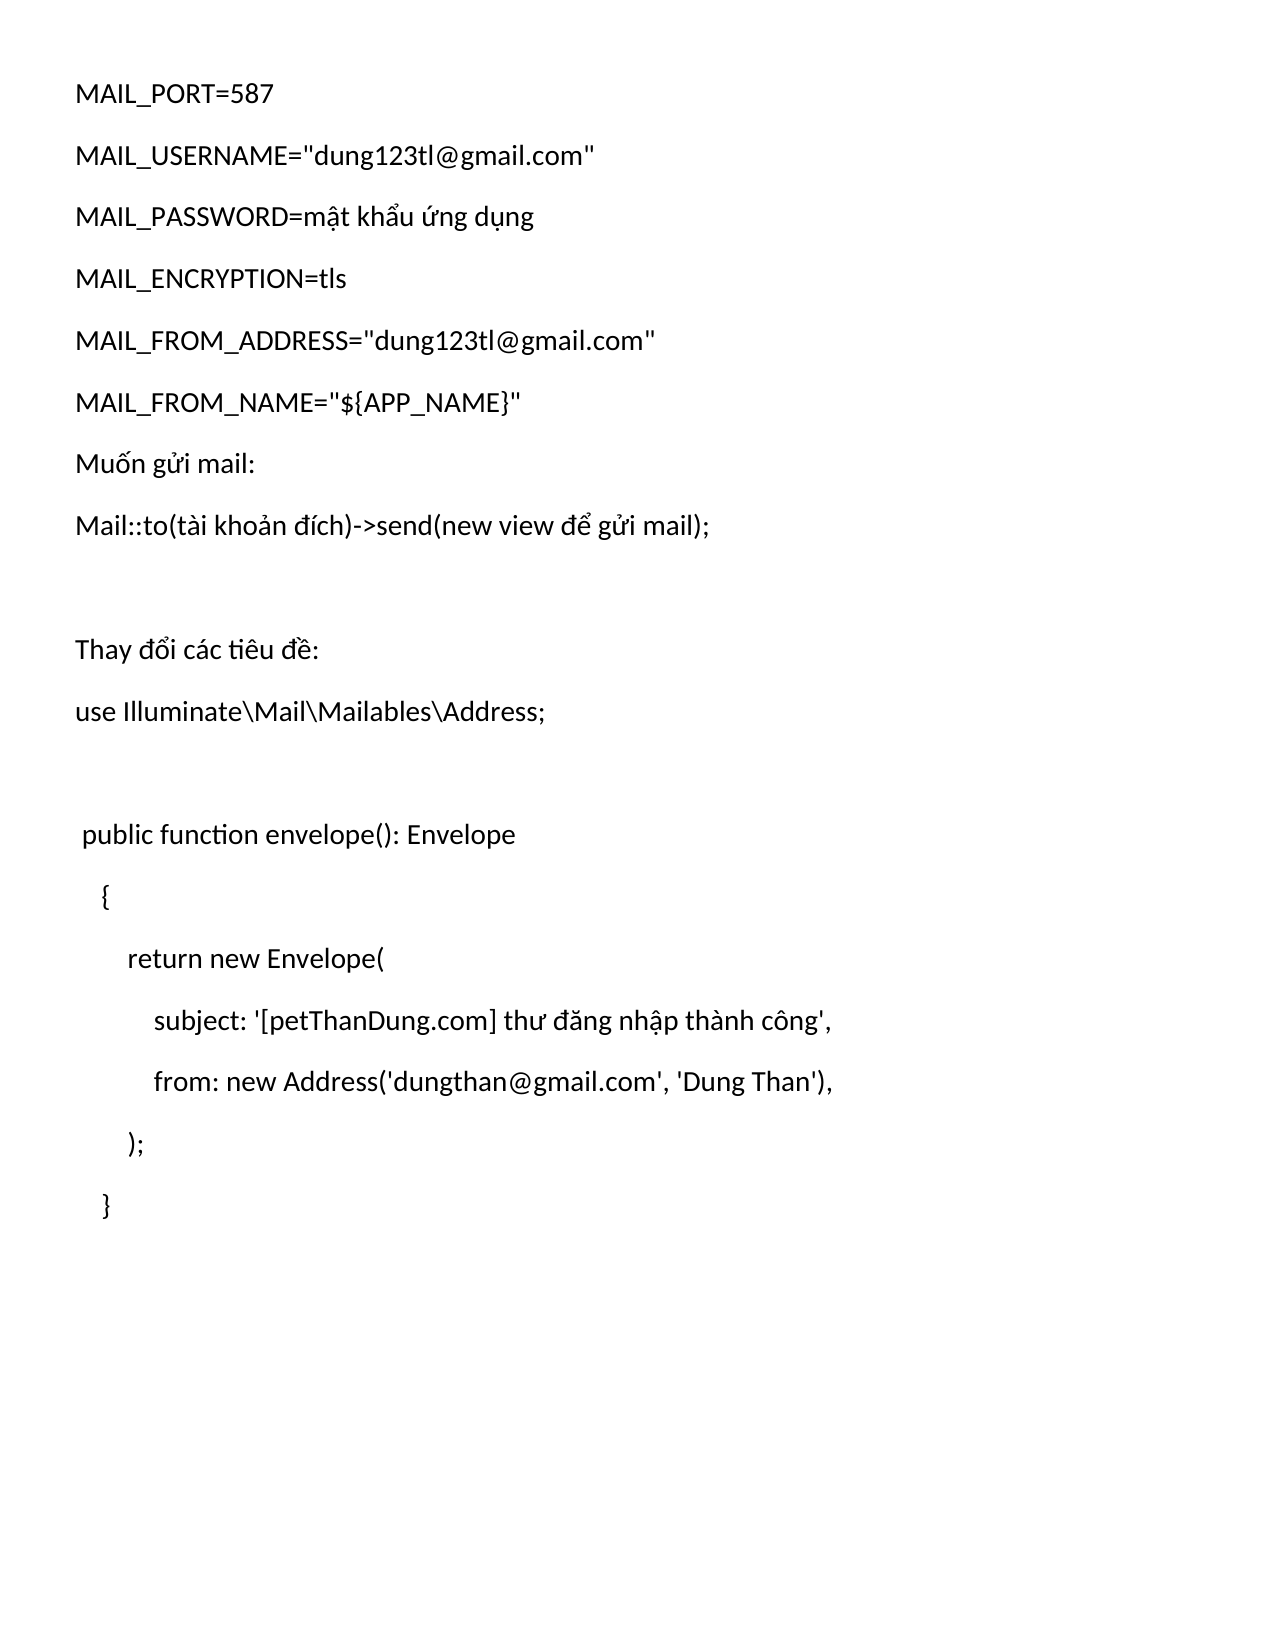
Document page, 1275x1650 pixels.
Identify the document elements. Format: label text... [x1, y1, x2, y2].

text Mail::to(tài khoản đích)->send(new view để gửi mail); [75, 507, 1200, 543]
text Thay đổi các tiêu đề: [75, 631, 1200, 667]
text return new Envelope( [75, 940, 1200, 975]
text MAIL_PASSWORD=mật khẩu ứng dụng [75, 198, 1200, 234]
text MAIL_USERNAME="dung123tl@gmail.com" [75, 137, 1200, 172]
text public function envelope(): Envelope [75, 816, 1200, 852]
text { [75, 878, 1200, 914]
text ); [75, 1125, 1200, 1161]
text MAIL_ENCRYPTION=tls [75, 260, 1200, 296]
text MAIL_FROM_ADDRESS="dung123tl@gmail.com" [75, 322, 1200, 358]
text Muốn gửi mail: [75, 446, 1200, 481]
text MAIL_FROM_NAME="${APP_NAME}" [75, 384, 1200, 419]
text MAIL_PORT=587 [75, 75, 1200, 111]
text use Illuminate\Mail\Mailables\Address; [75, 693, 1200, 728]
text } [75, 1187, 1200, 1222]
text subject: '[petThanDung.com] thư đăng nhập thành công', [75, 1002, 1200, 1037]
text from: new Address('dungthan@gmail.com', 'Dung Than'), [75, 1063, 1200, 1099]
